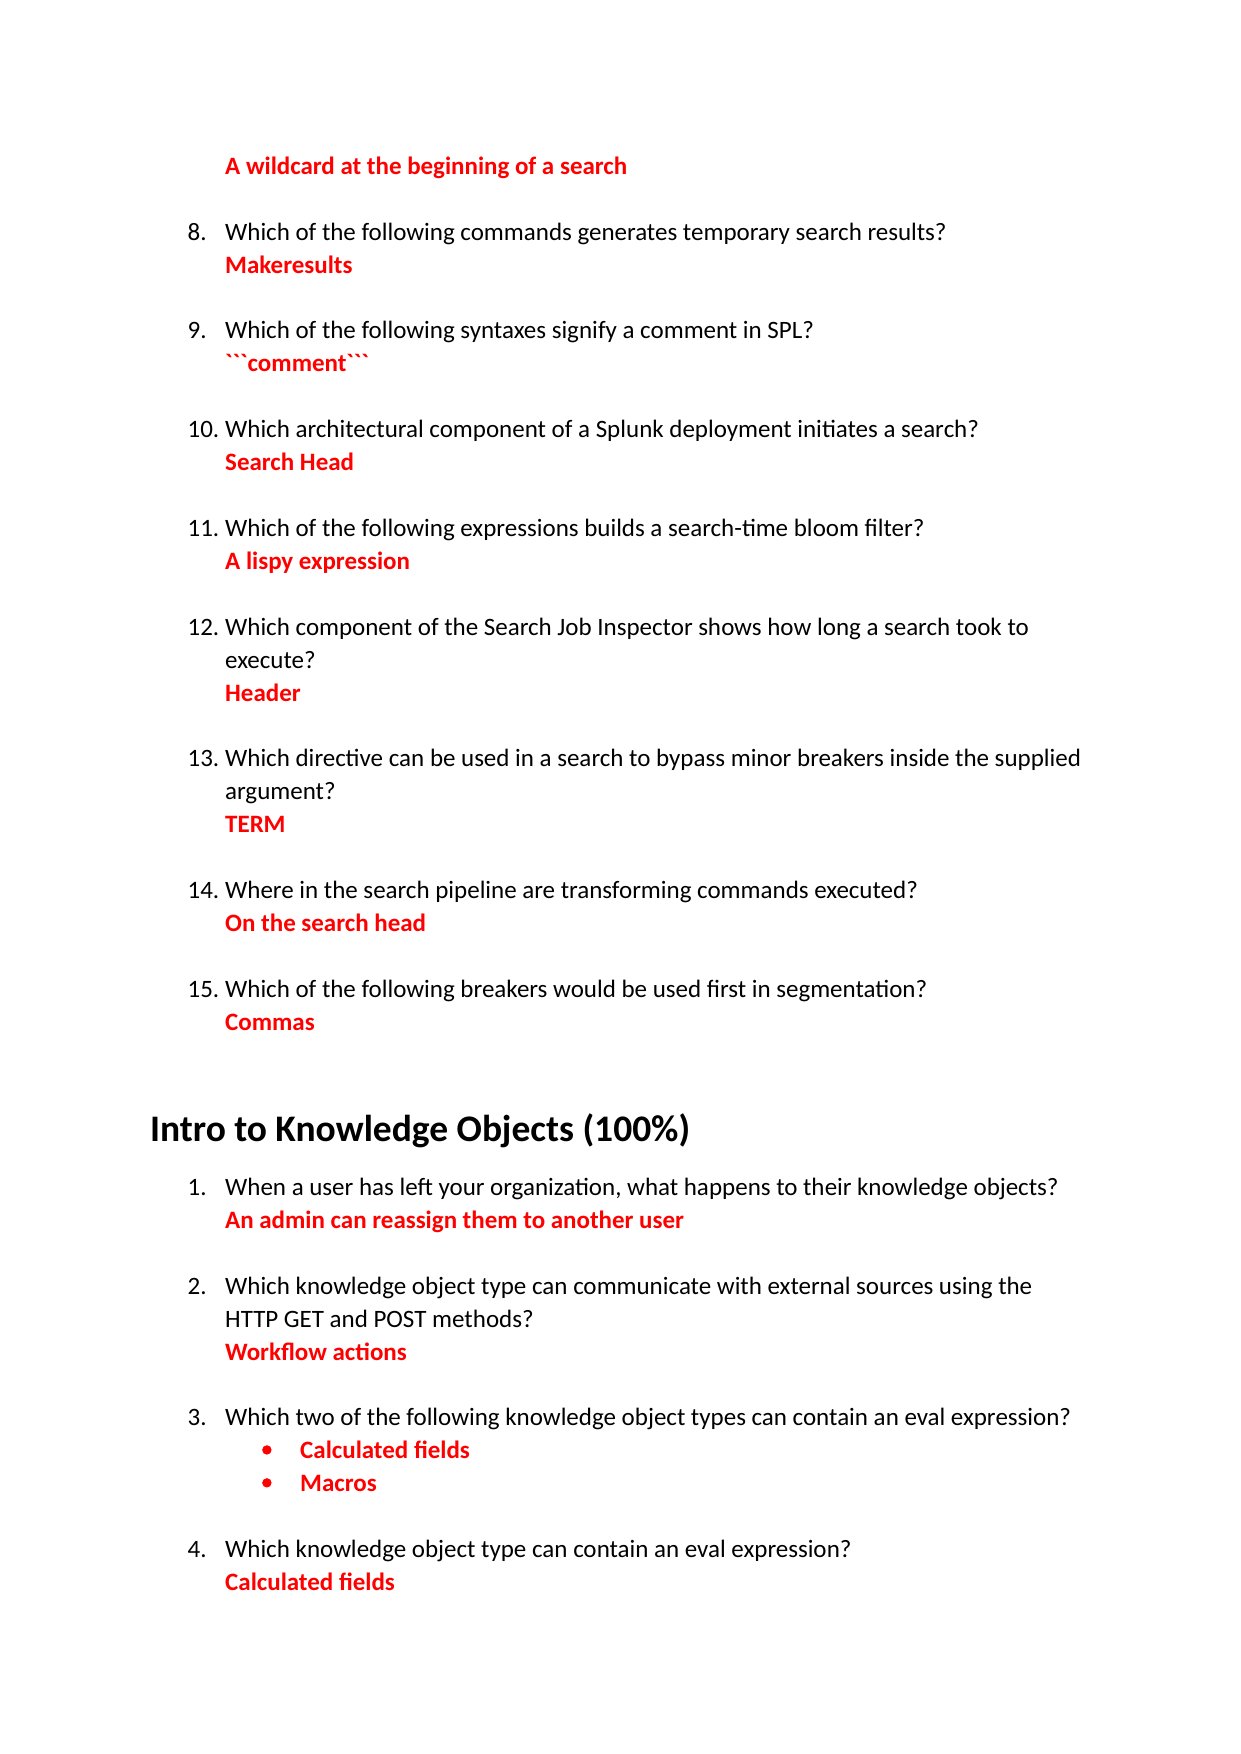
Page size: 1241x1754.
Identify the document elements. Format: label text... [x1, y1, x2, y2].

list Which directive can be used in a search to bypass minor breakers inside the supplied argument? [187, 742, 1090, 806]
list A wildcard at the beginning of a search [225, 150, 1090, 181]
list Which two of the following knowledge object types can contain an eval expression? [187, 1402, 1090, 1432]
list Workflow actions [225, 1336, 1090, 1366]
list Which architectural component of a Splunk deployment initiates a search? [187, 413, 1090, 444]
list ```comment``` [225, 347, 1090, 378]
text Intro to Knowledge Objects (100%) [150, 1105, 1090, 1151]
list Which component of the Search Job Inspector shows how long a search took to execute? [187, 611, 1090, 674]
list Calculated fields [262, 1434, 1090, 1465]
list Which of the following expressions builds a search-time bloom filter? [187, 512, 1090, 543]
list TERM [225, 808, 1090, 839]
list Header [225, 677, 1090, 707]
list Which of the following syntaxes signify a comment in SPL? [187, 314, 1090, 345]
list Search Head [225, 446, 1090, 477]
list Makeresults [225, 249, 1090, 279]
list Which of the following commands generates temporary search results? [187, 216, 1090, 246]
list Where in the search pipeline are transforming commands executed? [187, 874, 1090, 905]
list A lispy expression [225, 545, 1090, 576]
list Commas [225, 1006, 1090, 1036]
list Which of the following breakers would be used first in segmentation? [187, 973, 1090, 1003]
list Calculated fields [225, 1566, 1090, 1597]
list Macros [262, 1467, 1090, 1498]
list On the search head [225, 907, 1090, 938]
list When a user has left your organization, what happens to their knowledge objects? [187, 1171, 1090, 1202]
list Which knowledge object type can contain an eval expression? [187, 1533, 1090, 1564]
list An admin can reassign them to another user [225, 1204, 1090, 1234]
list Which knowledge object type can communicate with external sources using the HTTP GET and POST methods? [187, 1270, 1090, 1333]
